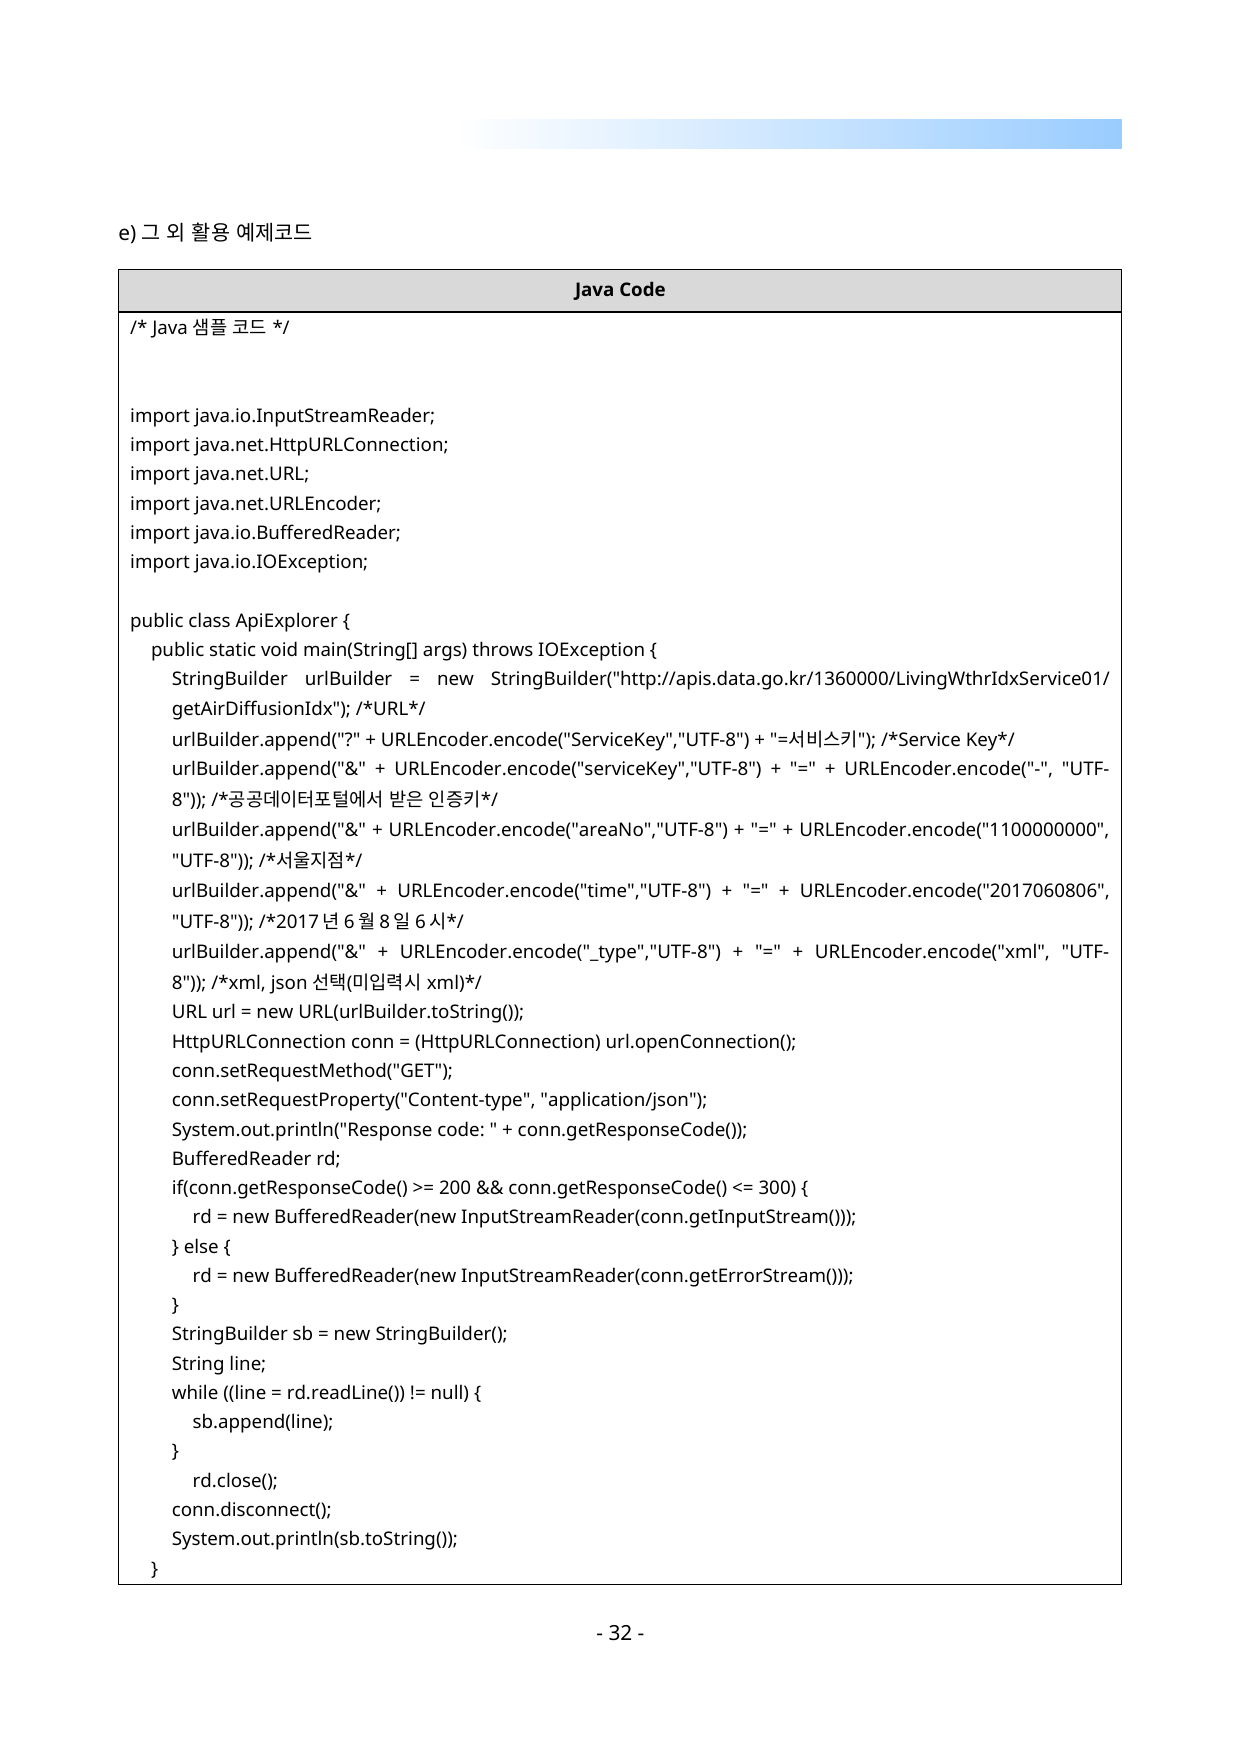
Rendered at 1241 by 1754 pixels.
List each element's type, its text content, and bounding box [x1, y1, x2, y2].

table_header Java Code [119, 270, 1121, 311]
text e) 그 외 활용 예제코드 [118, 213, 1122, 250]
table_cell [119, 313, 1121, 1584]
